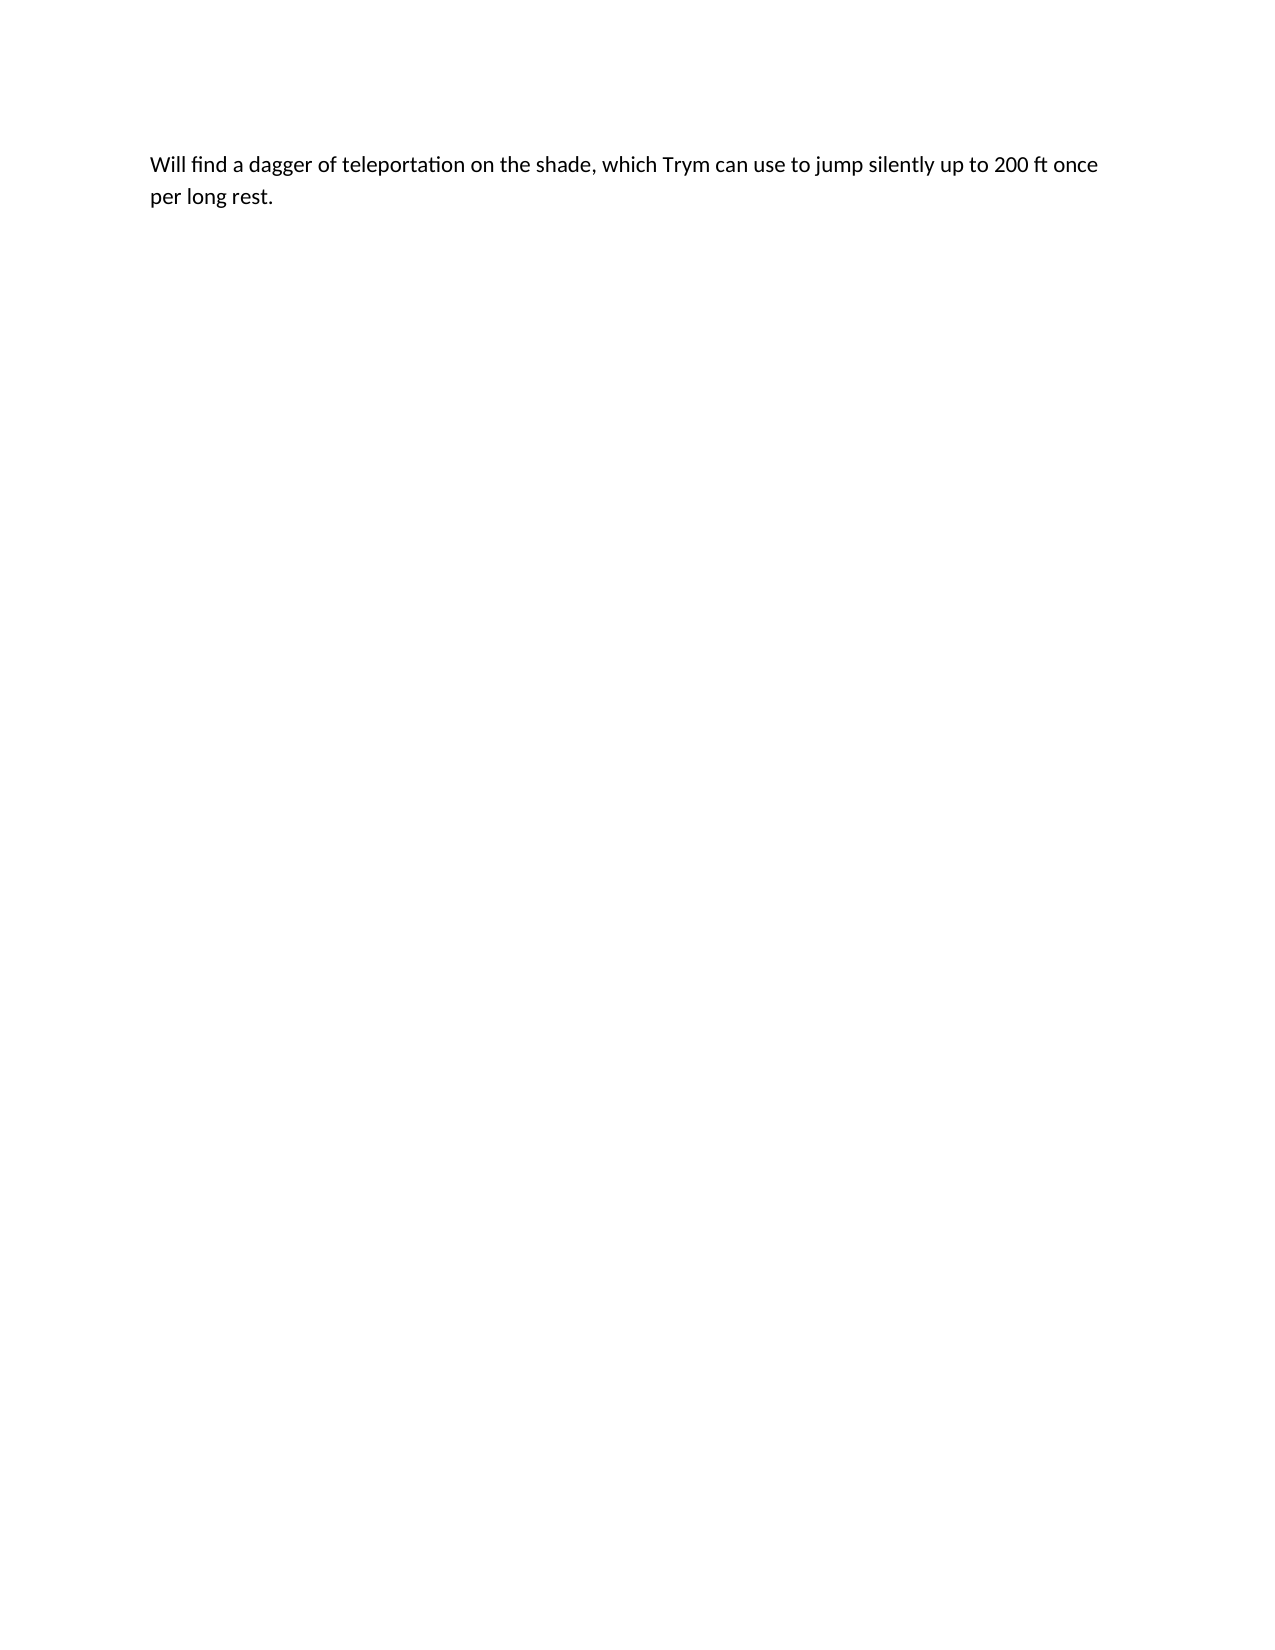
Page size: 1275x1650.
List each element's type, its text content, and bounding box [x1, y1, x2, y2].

text Will find a dagger of teleportation on the shade, which Trym can use to jump silently up to 200 ft once per long rest. [150, 150, 1125, 210]
